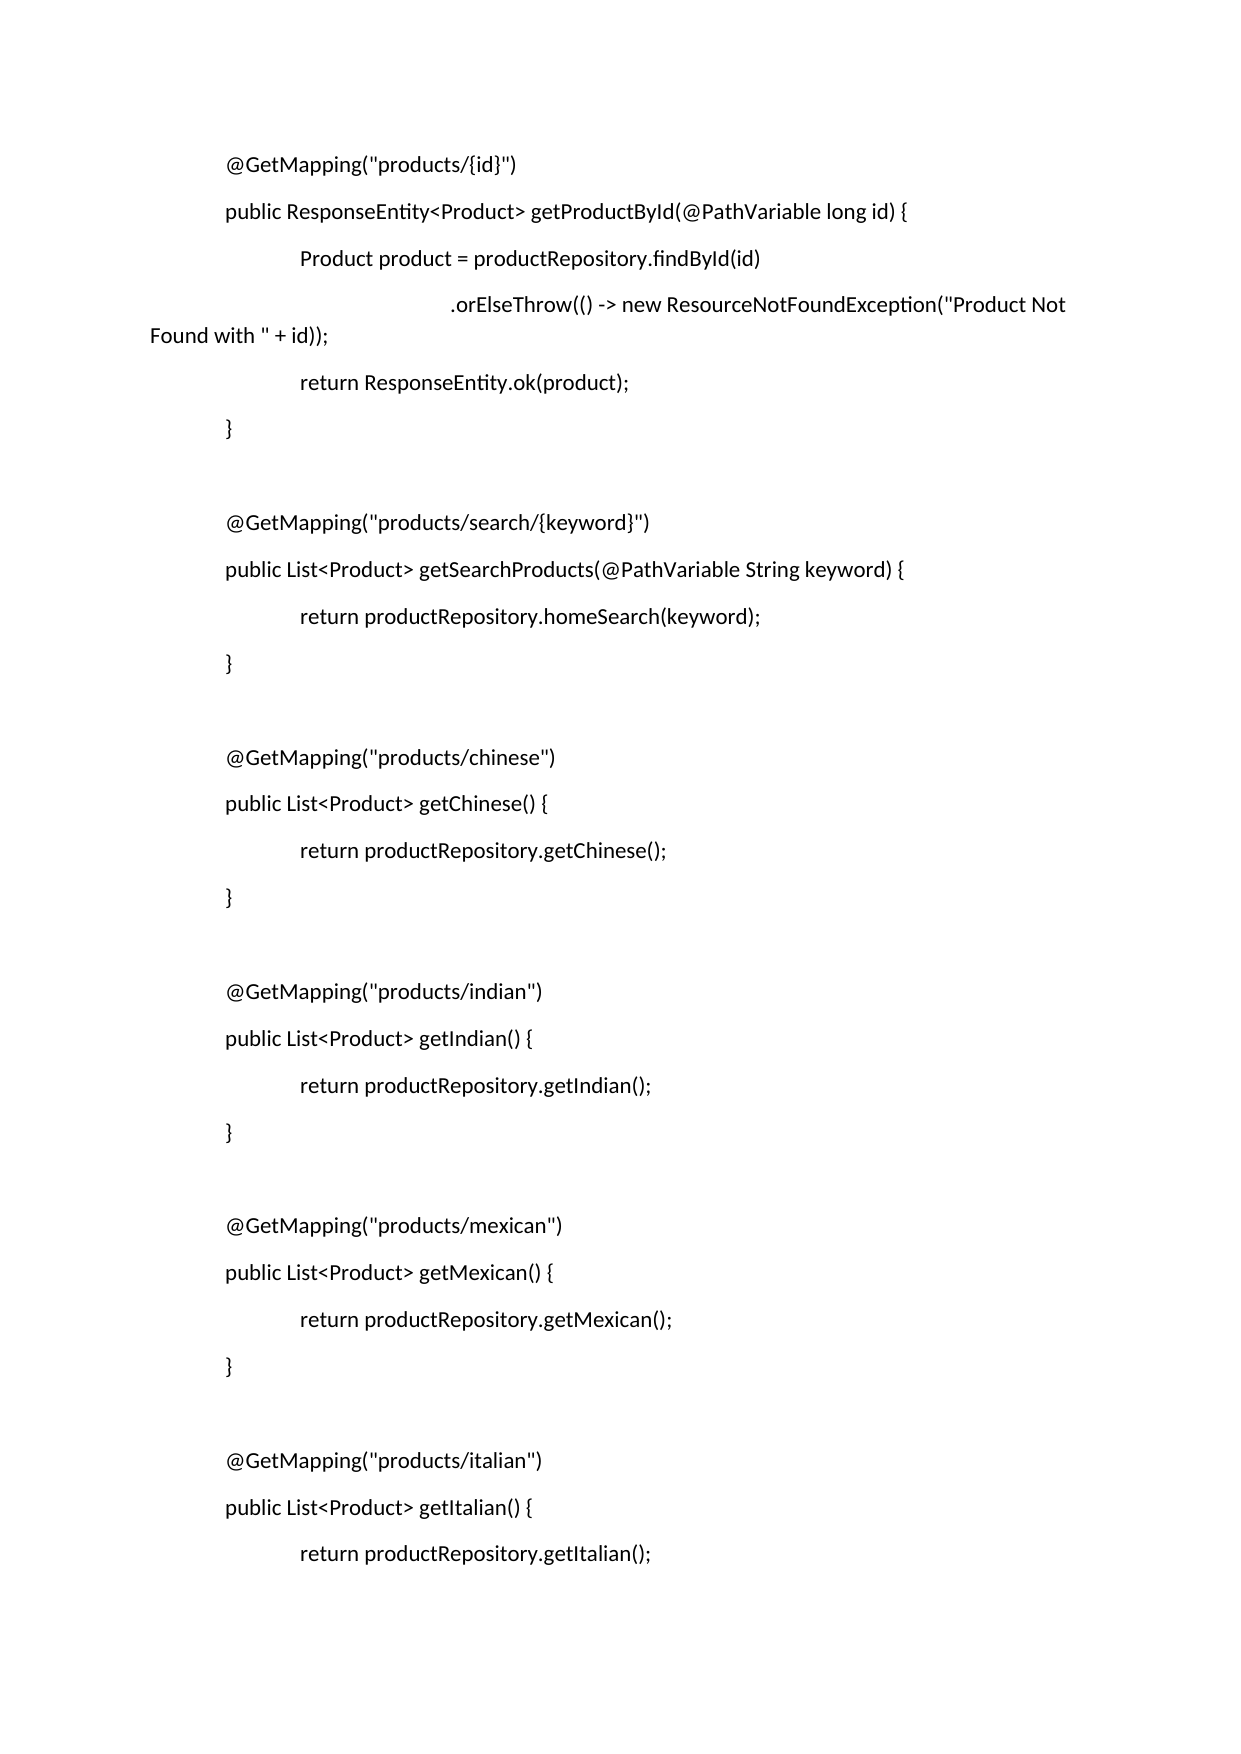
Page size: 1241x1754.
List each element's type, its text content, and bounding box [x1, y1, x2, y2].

text @GetMapping("products/italian") [150, 1446, 1090, 1474]
text public List<Product> getSearchProducts(@PathVariable String keyword) { [150, 555, 1090, 583]
text } [150, 414, 1090, 443]
text @GetMapping("products/indian") [150, 977, 1090, 1005]
text @GetMapping("products/chinese") [150, 743, 1090, 771]
text public List<Product> getIndian() { [150, 1024, 1090, 1052]
text return productRepository.getItalian(); [150, 1539, 1090, 1568]
text public List<Product> getItalian() { [150, 1493, 1090, 1521]
text return productRepository.getIndian(); [150, 1071, 1090, 1099]
text } [150, 883, 1090, 911]
text public List<Product> getMexican() { [150, 1258, 1090, 1286]
text Product product = productRepository.findById(id) [150, 244, 1090, 272]
text @GetMapping("products/{id}") [150, 150, 1090, 178]
text } [150, 1352, 1090, 1380]
text } [150, 649, 1090, 677]
text return ResponseEntity.ok(product); [150, 368, 1090, 396]
text @GetMapping("products/search/{keyword}") [150, 508, 1090, 536]
text @GetMapping("products/mexican") [150, 1211, 1090, 1239]
text return productRepository.getMexican(); [150, 1305, 1090, 1333]
text return productRepository.homeSearch(keyword); [150, 602, 1090, 630]
text public ResponseEntity<Product> getProductById(@PathVariable long id) { [150, 197, 1090, 225]
text public List<Product> getChinese() { [150, 789, 1090, 818]
text return productRepository.getChinese(); [150, 836, 1090, 864]
text } [150, 1118, 1090, 1146]
text .orElseThrow(() -> new ResourceNotFoundException("Product Not Found with " + id)); [150, 291, 1090, 349]
